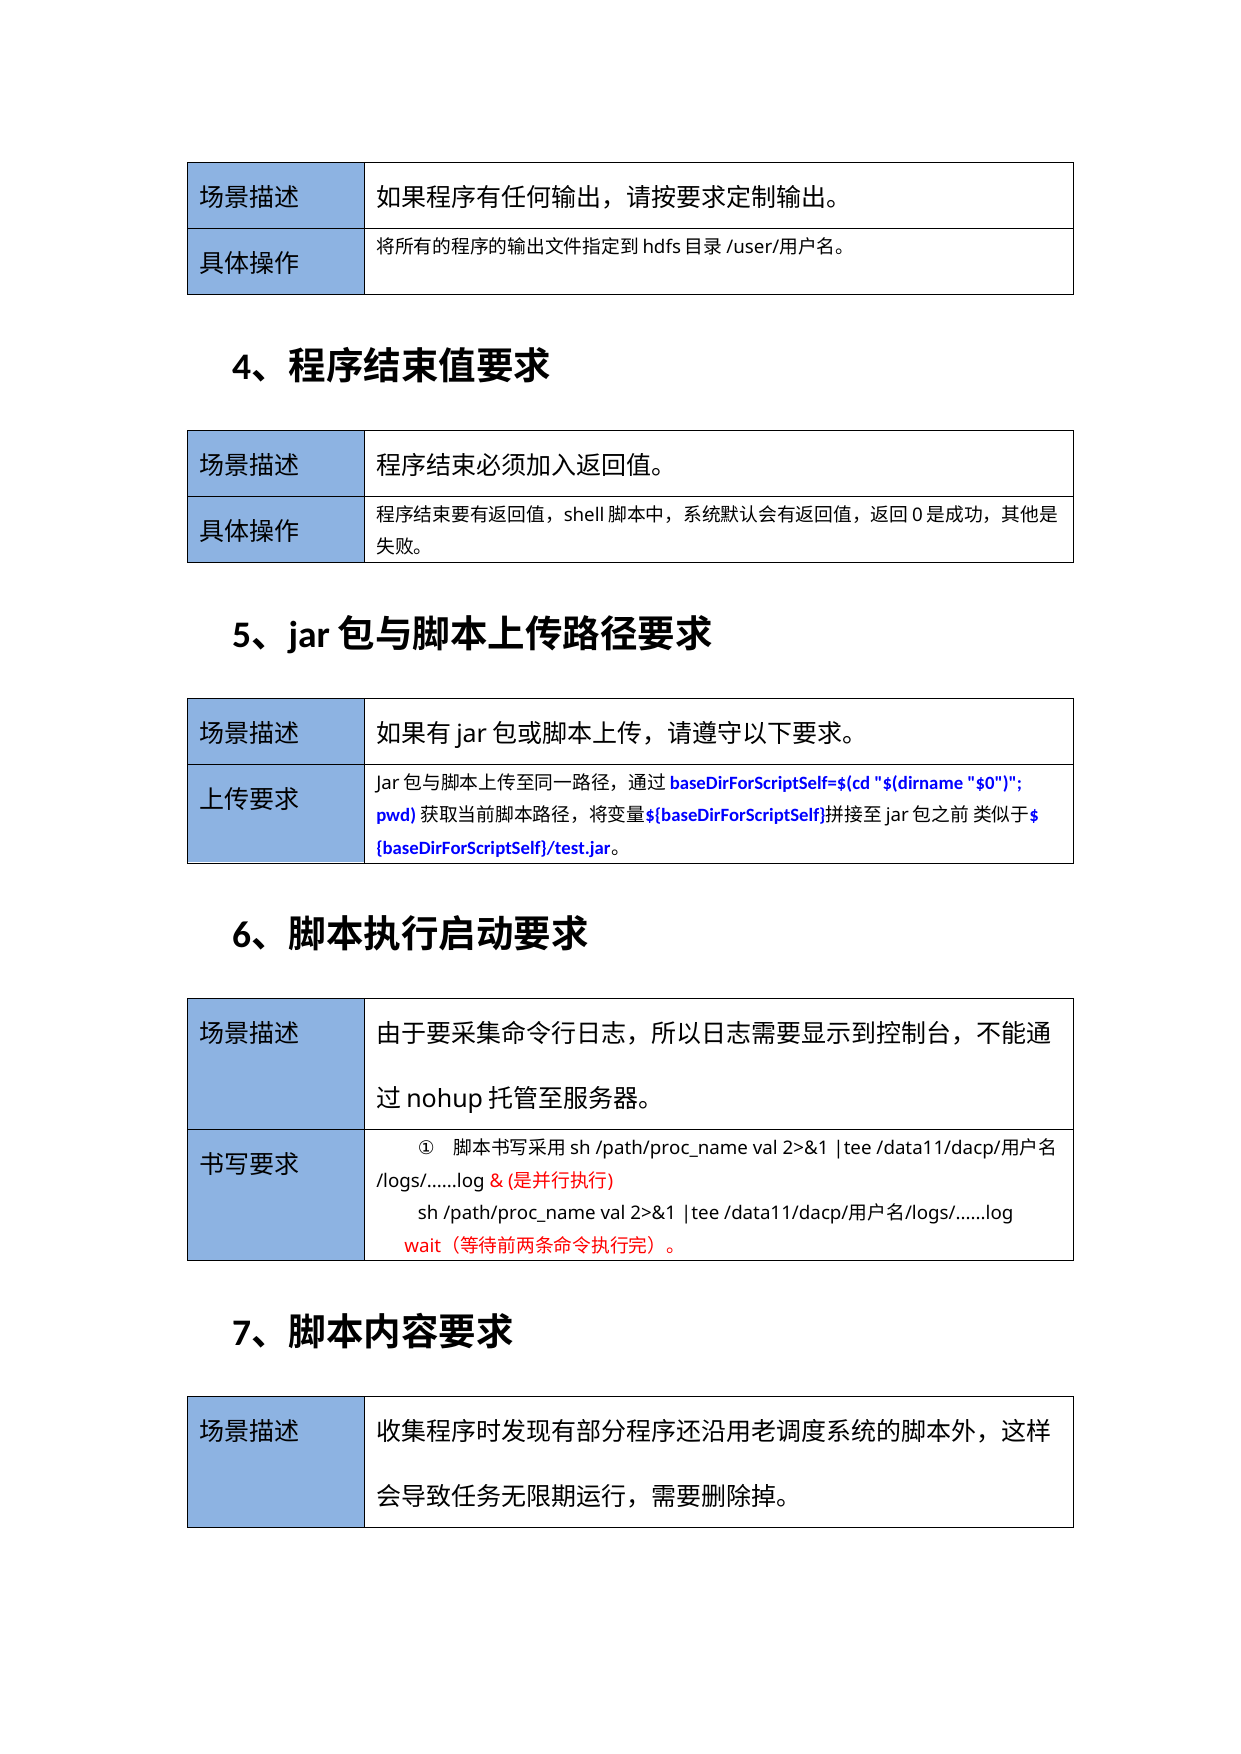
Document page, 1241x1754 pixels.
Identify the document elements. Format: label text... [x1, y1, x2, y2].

table_cell 具体操作 [188, 229, 364, 294]
table_cell 将所有的程序的输出文件指定到hdfs目录 /user/用户名。 [365, 229, 1073, 294]
table_header 如果有jar包或脚本上传，请遵守以下要求。 [365, 699, 1073, 764]
text 7、脚本内容要求 [232, 1297, 1053, 1362]
table_header 场景描述 [188, 699, 364, 764]
table_cell ① 脚本书写采用 sh /path/proc_name val 2>&1 |tee /data11/dacp/用户名/logs/......log & (是并行执行) sh /path/proc_name val 2>&1 |tee /data11/dacp/用户名/logs/......log wait（等待前两条命令执行完）。 [365, 1130, 1073, 1260]
text 6、脚本执行启动要求 [232, 899, 1053, 964]
table_header 场景描述 [188, 431, 364, 496]
table_cell Jar包与脚本上传至同一路径，通过baseDirForScriptSelf=$(cd "$(dirname "$0")"; pwd) 获取当前脚本路径，将变量${baseDirForScriptSelf}拼接至jar包之前 类似于${baseDirForScriptSelf}/test.jar。 [365, 765, 1073, 862]
text 5、jar包与脚本上传路径要求 [232, 598, 1053, 663]
table_header 收集程序时发现有部分程序还沿用老调度系统的脚本外，这样会导致任务无限期运行，需要删除掉。 [365, 1397, 1073, 1527]
text 4、程序结束值要求 [232, 331, 1053, 396]
table_cell 具体操作 [188, 497, 364, 562]
table_header 由于要采集命令行日志，所以日志需要显示到控制台，不能通过nohup托管至服务器。 [365, 999, 1073, 1129]
table_header 程序结束必须加入返回值。 [365, 431, 1073, 496]
table_header 场景描述 [188, 163, 364, 228]
table_header 如果程序有任何输出，请按要求定制输出。 [365, 163, 1073, 228]
table_header 场景描述 [188, 999, 364, 1129]
table_cell 书写要求 [188, 1130, 364, 1260]
table_cell 程序结束要有返回值，shell脚本中，系统默认会有返回值，返回0是成功，其他是失败。 [365, 497, 1073, 562]
table_cell 上传要求 [188, 765, 364, 862]
table_header 场景描述 [188, 1397, 364, 1527]
